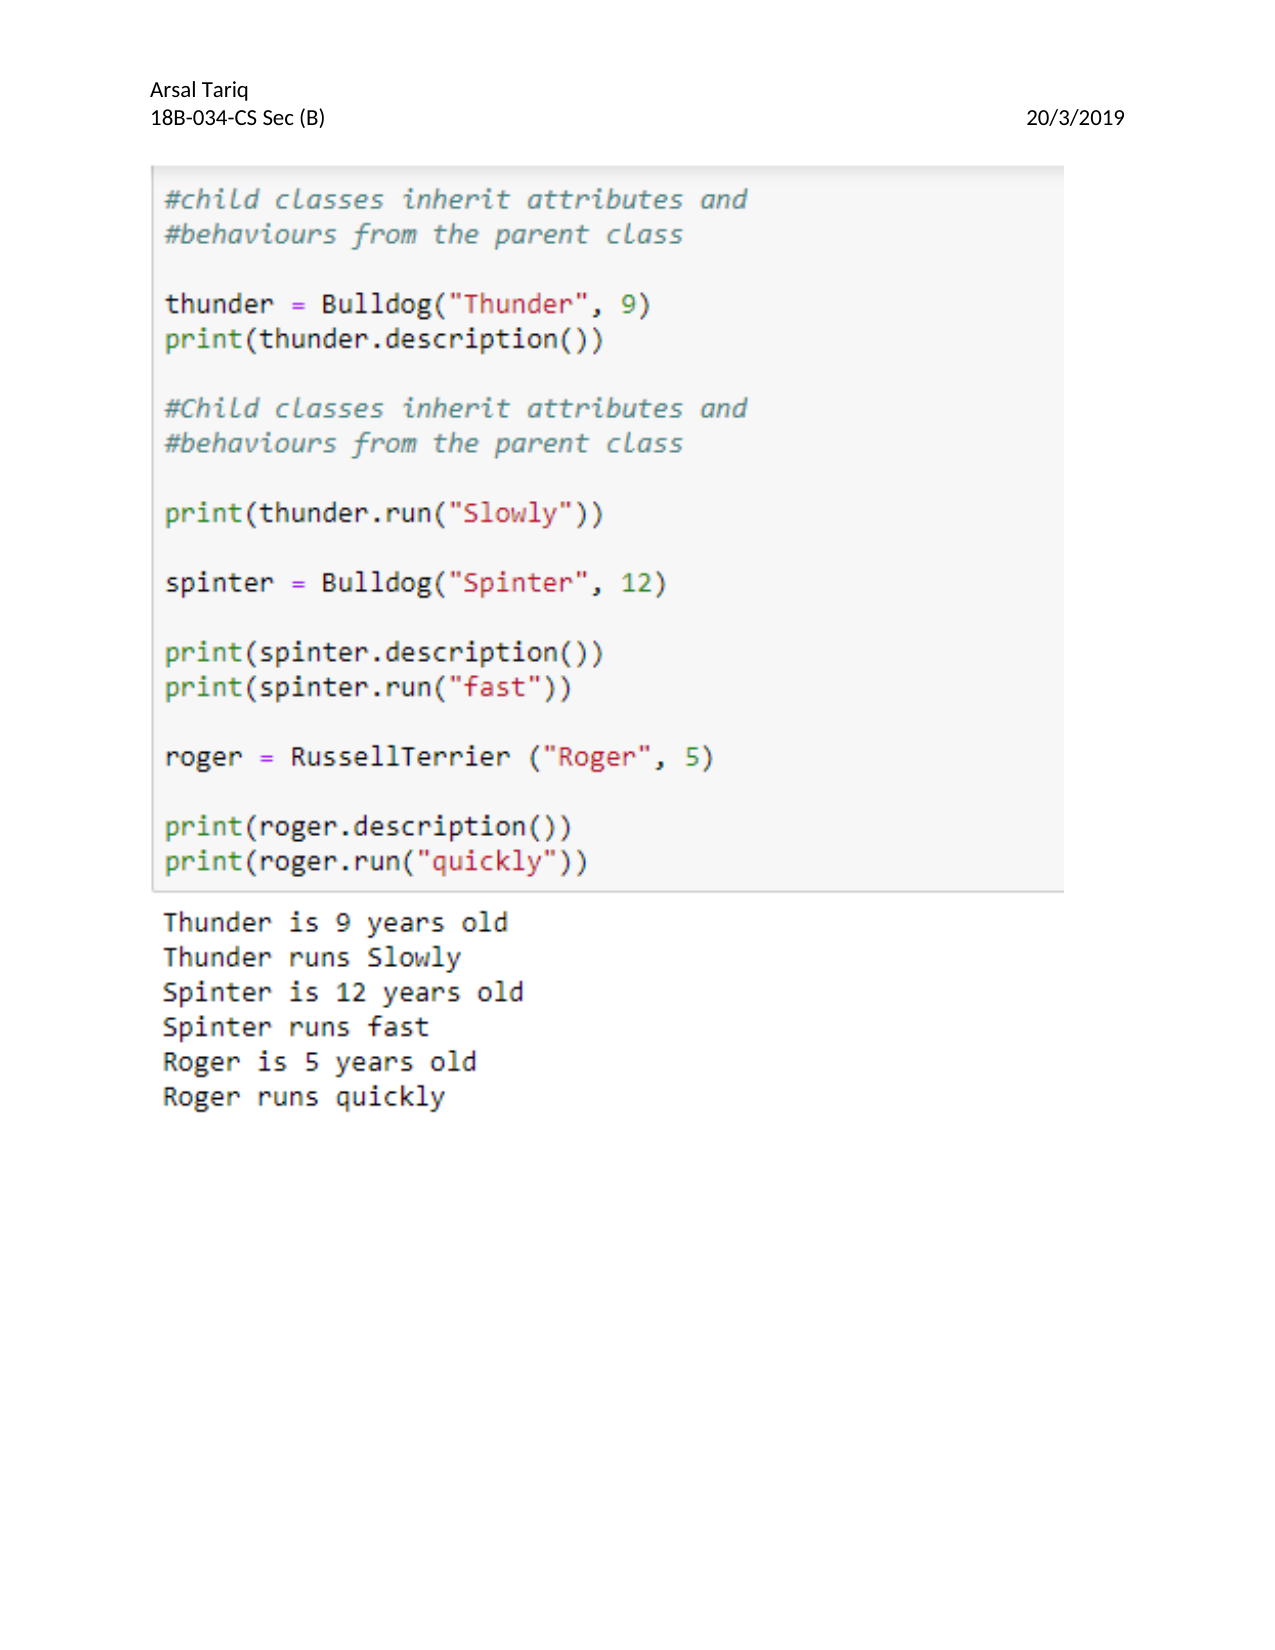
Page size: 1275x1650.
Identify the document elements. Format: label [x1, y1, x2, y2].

picture [150, 159, 1064, 1139]
